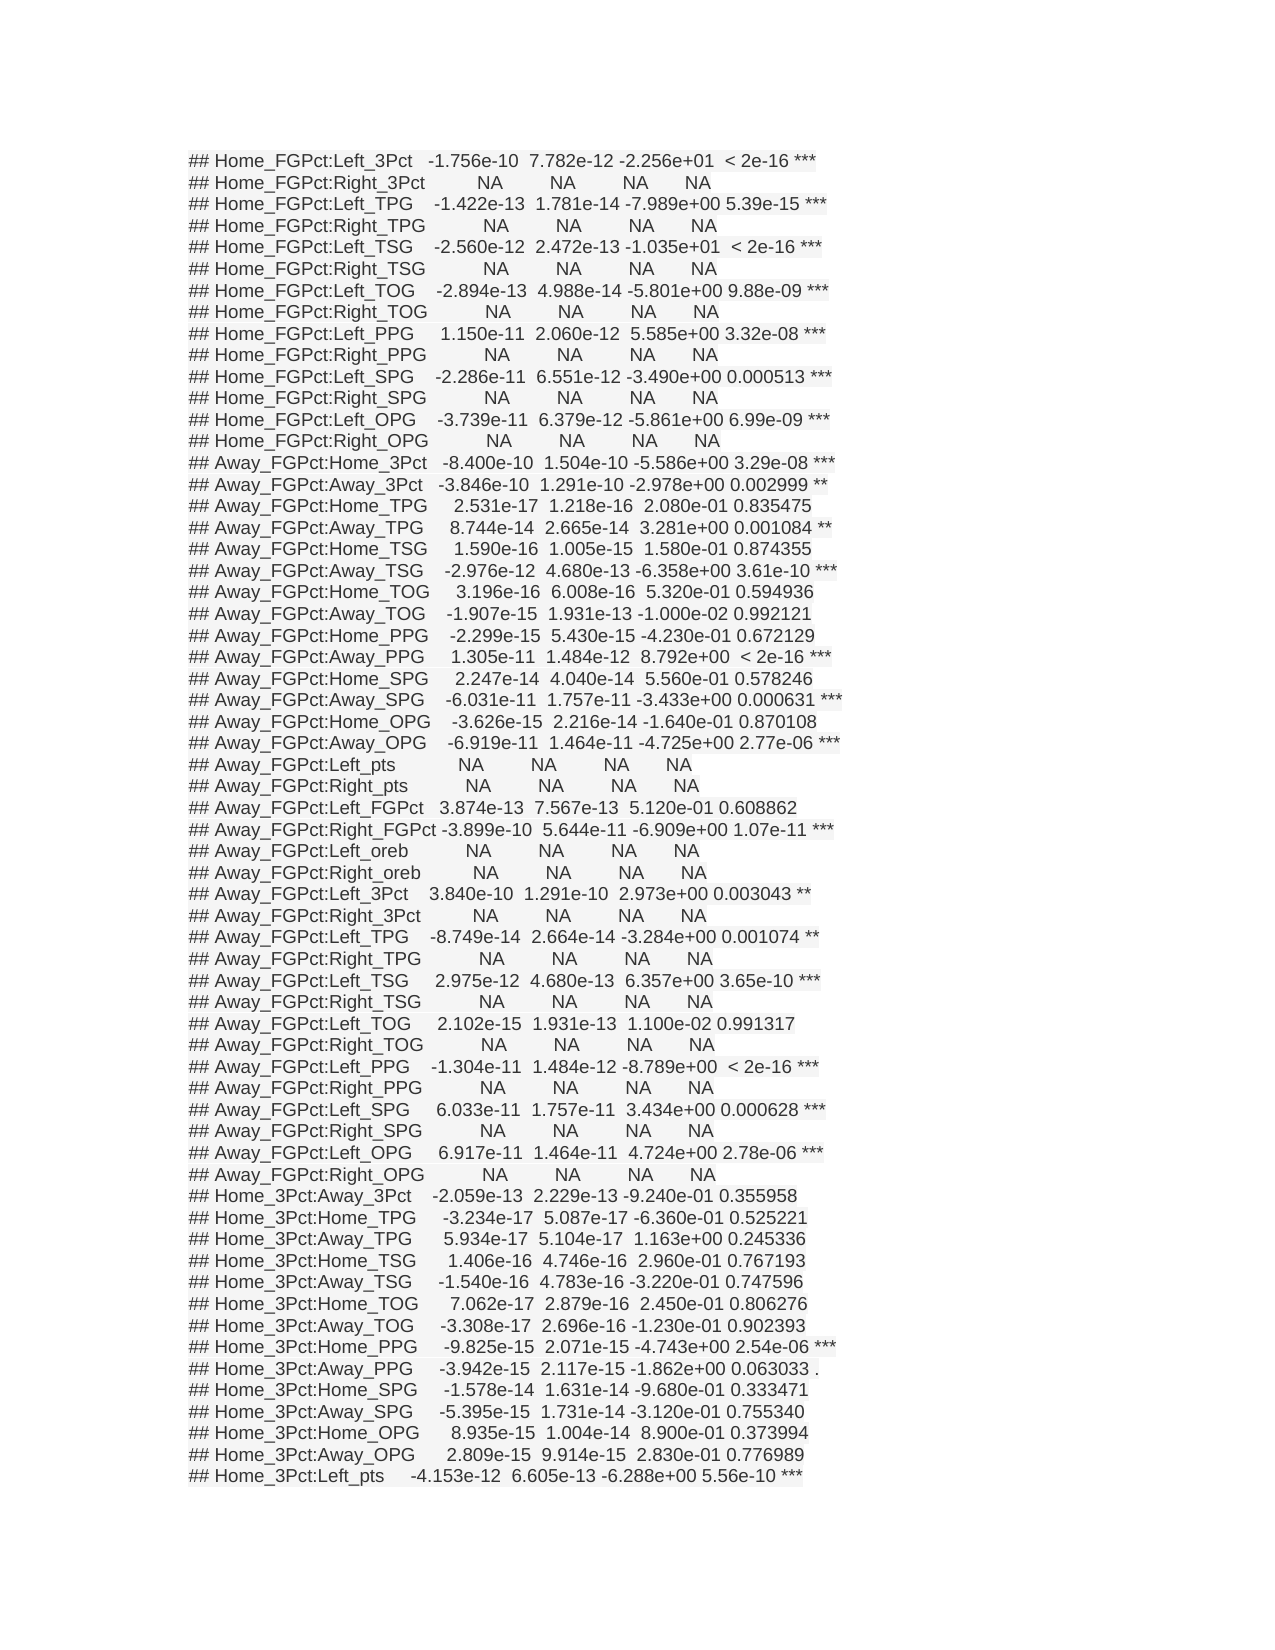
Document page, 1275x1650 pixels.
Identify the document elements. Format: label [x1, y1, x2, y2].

text [188, 150, 1087, 1487]
